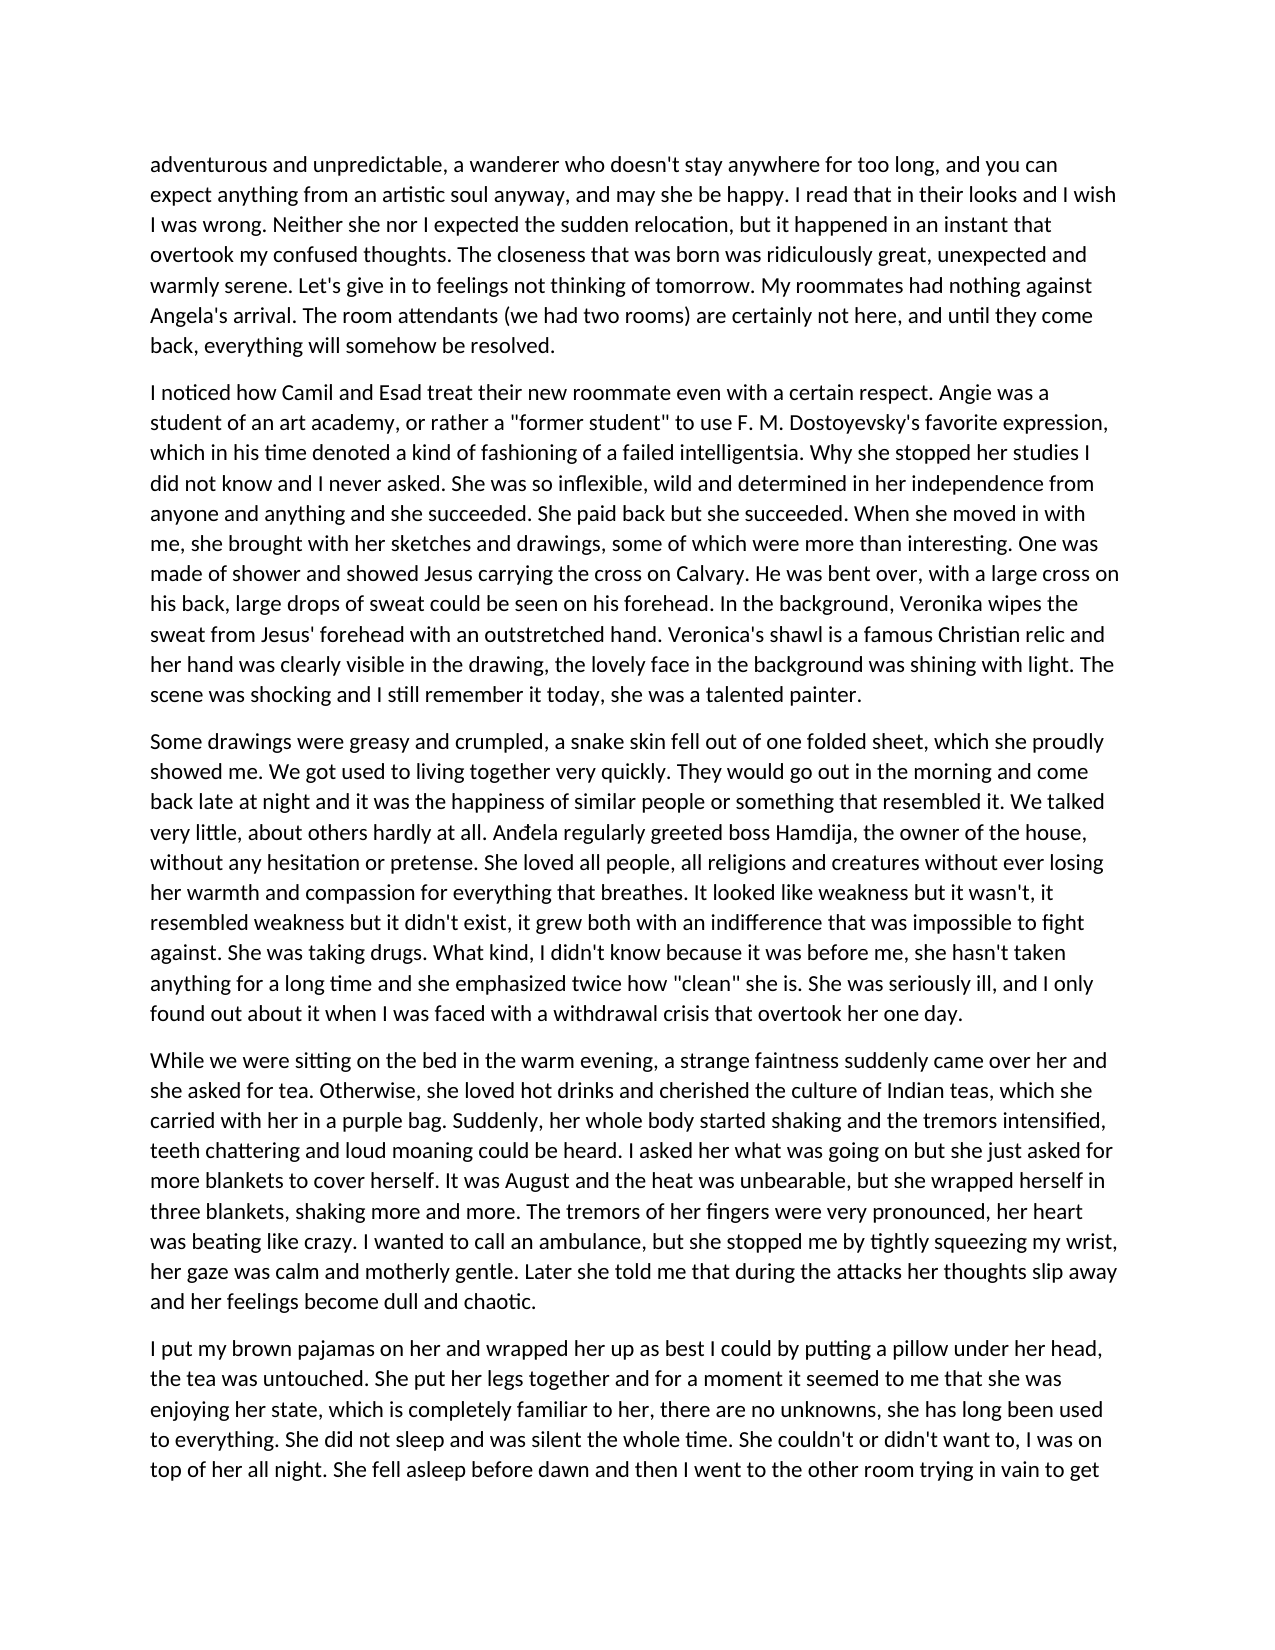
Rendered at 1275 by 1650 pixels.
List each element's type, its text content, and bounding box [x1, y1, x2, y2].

text While we were sitting on the bed in the warm evening, a strange faintness suddenly came over her and she asked for tea. Otherwise, she loved hot drinks and cherished the culture of Indian teas, which she carried with her in a purple bag. Suddenly, her whole body started shaking and the tremors intensified, teeth chattering and loud moaning could be heard. I asked her what was going on but she just asked for more blankets to cover herself. It was August and the heat was unbearable, but she wrapped herself in three blankets, shaking more and more. The tremors of her fingers were very pronounced, her heart was beating like crazy. I wanted to call an ambulance, but she stopped me by tightly squeezing my wrist, her gaze was calm and motherly gentle. Later she told me that during the attacks her thoughts slip away and her feelings become dull and chaotic. [150, 1046, 1125, 1316]
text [150, 1334, 1125, 1483]
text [150, 150, 1125, 359]
text I noticed how Camil and Esad treat their new roommate even with a certain respect. Angie was a student of an art academy, or rather a "former student" to use F. M. Dostoyevsky's favorite expression, which in his time denoted a kind of fashioning of a failed intelligentsia. Why she stopped her studies I did not know and I never asked. She was so inflexible, wild and determined in her independence from anyone and anything and she succeeded. She paid back but she succeeded. When she moved in with me, she brought with her sketches and drawings, some of which were more than interesting. One was made of shower and showed Jesus carrying the cross on Calvary. He was bent over, with a large cross on his back, large drops of sweat could be seen on his forehead. In the background, Veronika wipes the sweat from Jesus' forehead with an outstretched hand. Veronica's shawl is a famous Christian relic and her hand was clearly visible in the drawing, the lovely face in the background was shining with light. The scene was shocking and I still remember it today, she was a talented painter. [150, 378, 1125, 708]
text Some drawings were greasy and crumpled, a snake skin fell out of one folded sheet, which she proudly showed me. We got used to living together very quickly. They would go out in the morning and come back late at night and it was the happiness of similar people or something that resembled it. We talked very little, about others hardly at all. Anđela regularly greeted boss Hamdija, the owner of the house, without any hesitation or pretense. She loved all people, all religions and creatures without ever losing her warmth and compassion for everything that breathes. It looked like weakness but it wasn't, it resembled weakness but it didn't exist, it grew both with an indifference that was impossible to fight against. She was taking drugs. What kind, I didn't know because it was before me, she hasn't taken anything for a long time and she emphasized twice how "clean" she is. She was seriously ill, and I only found out about it when I was faced with a withdrawal crisis that overtook her one day. [150, 727, 1125, 1027]
